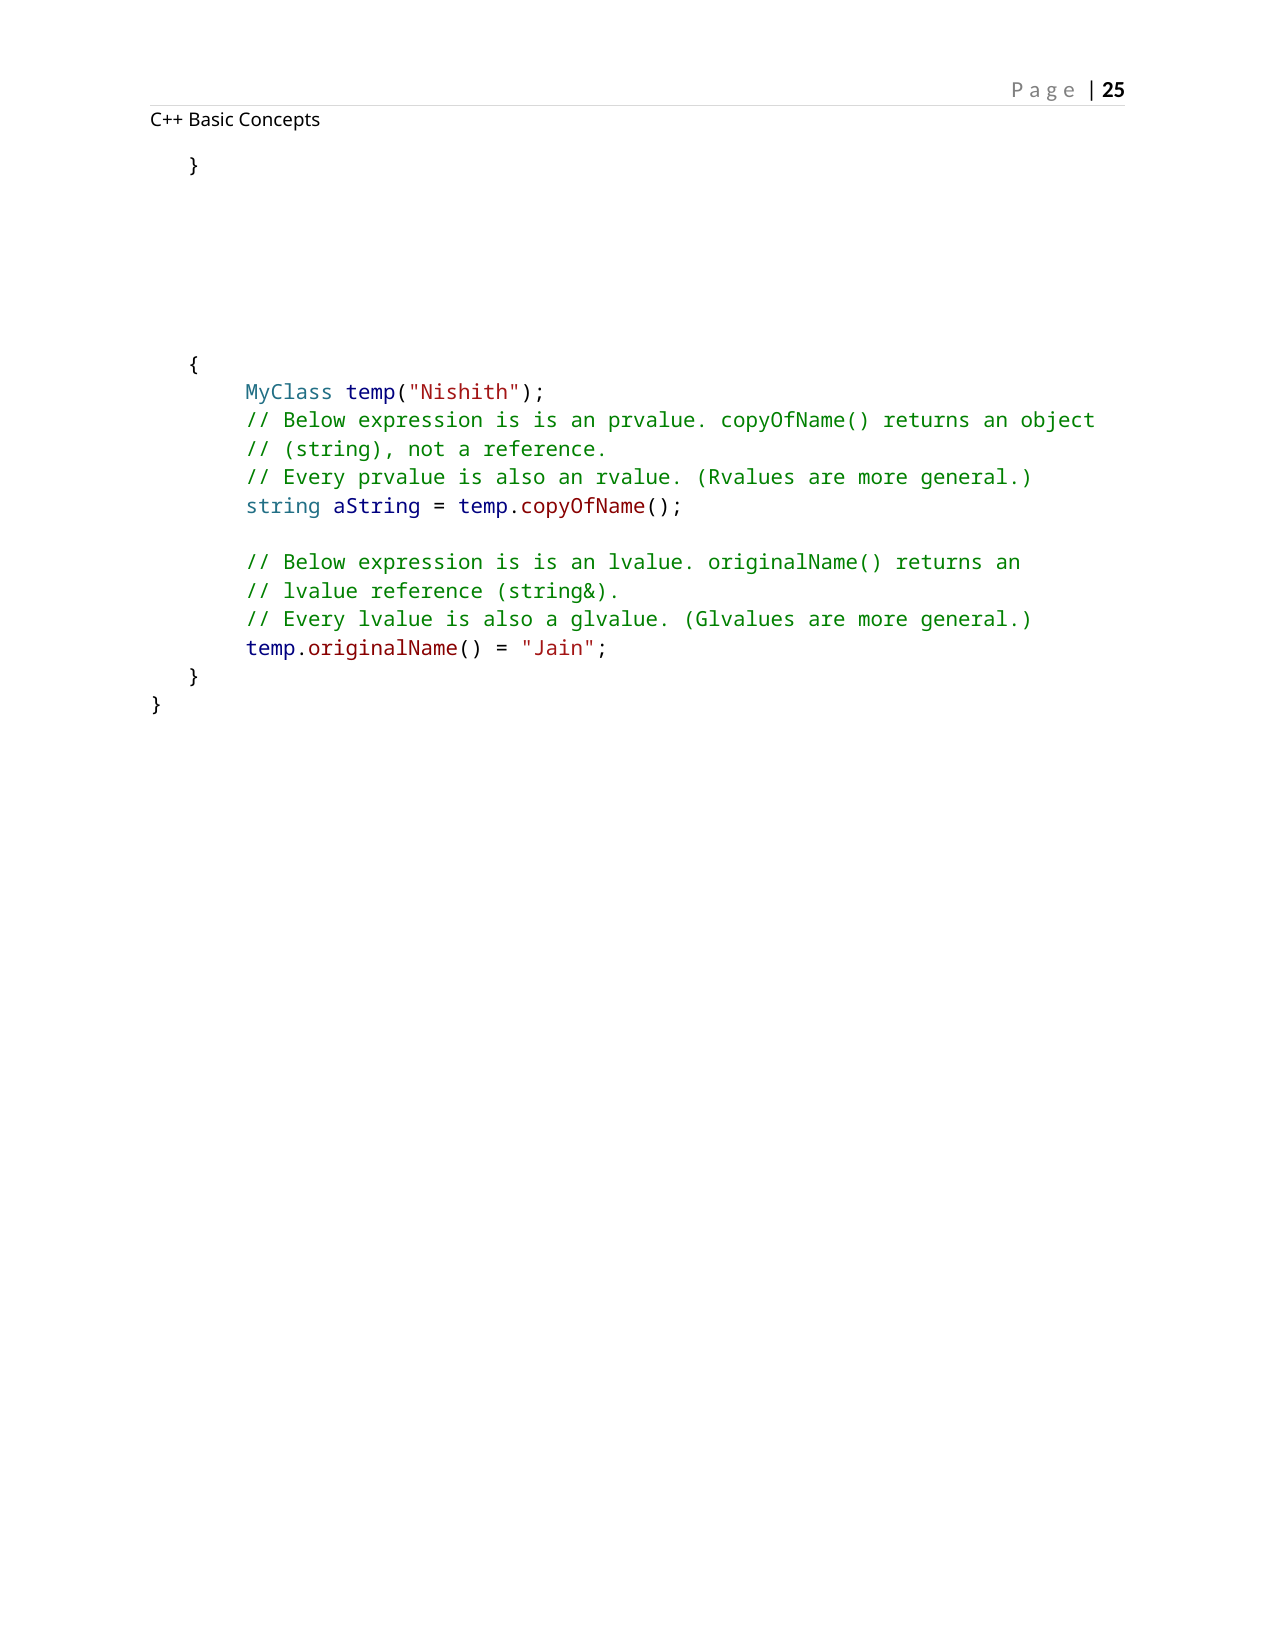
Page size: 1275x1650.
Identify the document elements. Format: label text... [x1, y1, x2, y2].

text } [150, 150, 1125, 178]
text // Every prvalue is also an rvalue. (Rvalues are more general.) [150, 462, 1125, 491]
text { [150, 349, 1125, 377]
text // Below expression is is an prvalue. copyOfName() returns an object [150, 406, 1125, 434]
text // lvalue reference (string&). [150, 576, 1125, 604]
text // (string), not a reference. [150, 434, 1125, 462]
text } [150, 689, 1125, 718]
text // Every lvalue is also a glvalue. (Glvalues are more general.) [150, 604, 1125, 633]
text } [150, 661, 1125, 689]
text string aString = temp.copyOfName(); [150, 491, 1125, 519]
text temp.originalName() = "Jain"; [150, 633, 1125, 661]
text // Below expression is is an lvalue. originalName() returns an [150, 547, 1125, 576]
text MyClass temp("Nishith"); [150, 377, 1125, 406]
